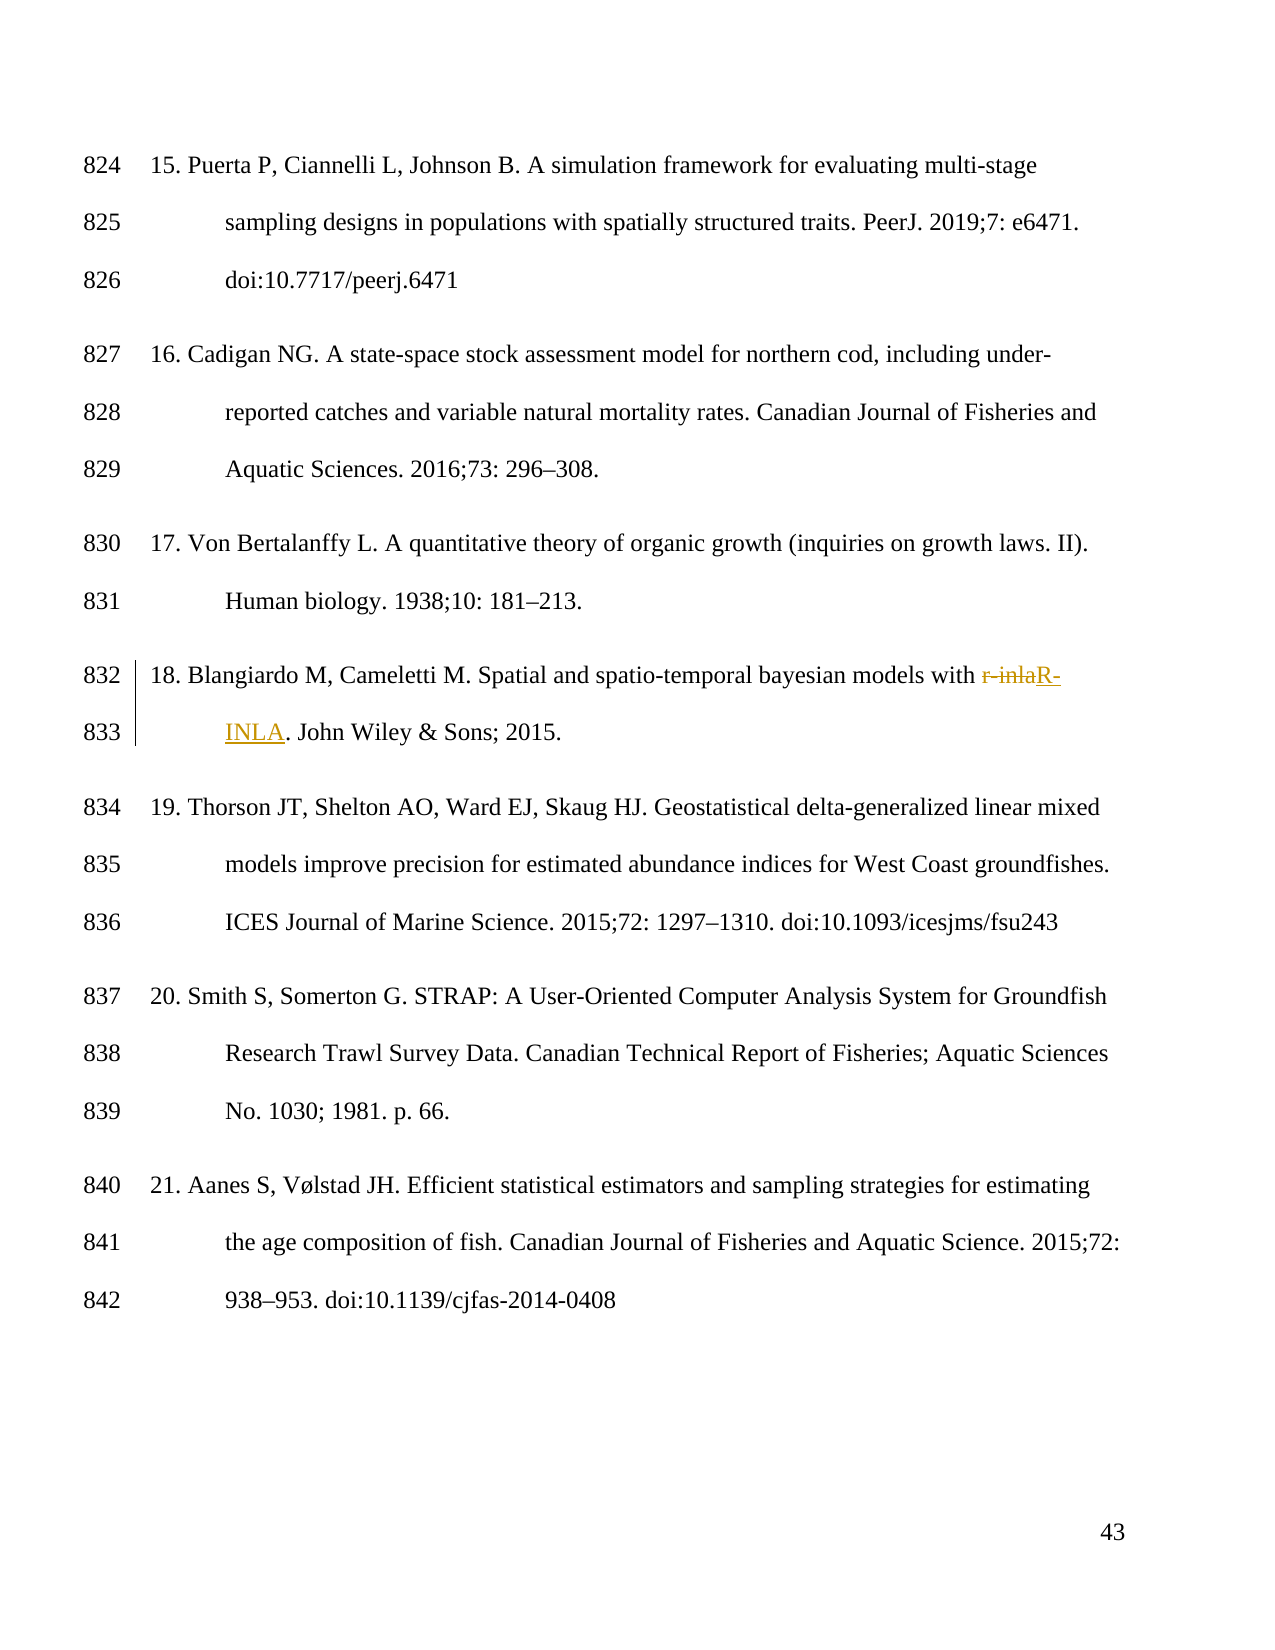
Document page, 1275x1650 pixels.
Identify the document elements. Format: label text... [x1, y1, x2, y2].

text 15. Puerta P, Ciannelli L, Johnson B. A simulation framework for evaluating multi-stage sampling designs in populations with spatially structured traits. PeerJ. 2019;7: e6471. doi:10.7717/peerj.6471 [150, 150, 1125, 294]
text 21. Aanes S, Vølstad JH. Efficient statistical estimators and sampling strategies for estimating the age composition of fish. Canadian Journal of Fisheries and Aquatic Science. 2015;72: 938–953. doi:10.1139/cjfas-2014-0408 [150, 1170, 1125, 1314]
text 18. Blangiardo M, Cameletti M. Spatial and spatio-temporal bayesian models with . John Wiley & Sons; 2015. [150, 660, 1125, 746]
text 17. Von Bertalanffy L. A quantitative theory of organic growth (inquiries on growth laws. II). Human biology. 1938;10: 181–213. [150, 528, 1125, 614]
text 16. Cadigan NG. A state-space stock assessment model for northern cod, including under-reported catches and variable natural mortality rates. Canadian Journal of Fisheries and Aquatic Sciences. 2016;73: 296–308. [150, 339, 1125, 483]
text 19. Thorson JT, Shelton AO, Ward EJ, Skaug HJ. Geostatistical delta-generalized linear mixed models improve precision for estimated abundance indices for West Coast groundfishes. ICES Journal of Marine Science. 2015;72: 1297–1310. doi:10.1093/icesjms/fsu243 [150, 792, 1125, 935]
text 20. Smith S, Somerton G. STRAP: A User-Oriented Computer Analysis System for Groundfish Research Trawl Survey Data. Canadian Technical Report of Fisheries; Aquatic Sciences No. 1030; 1981. p. 66. [150, 981, 1125, 1124]
